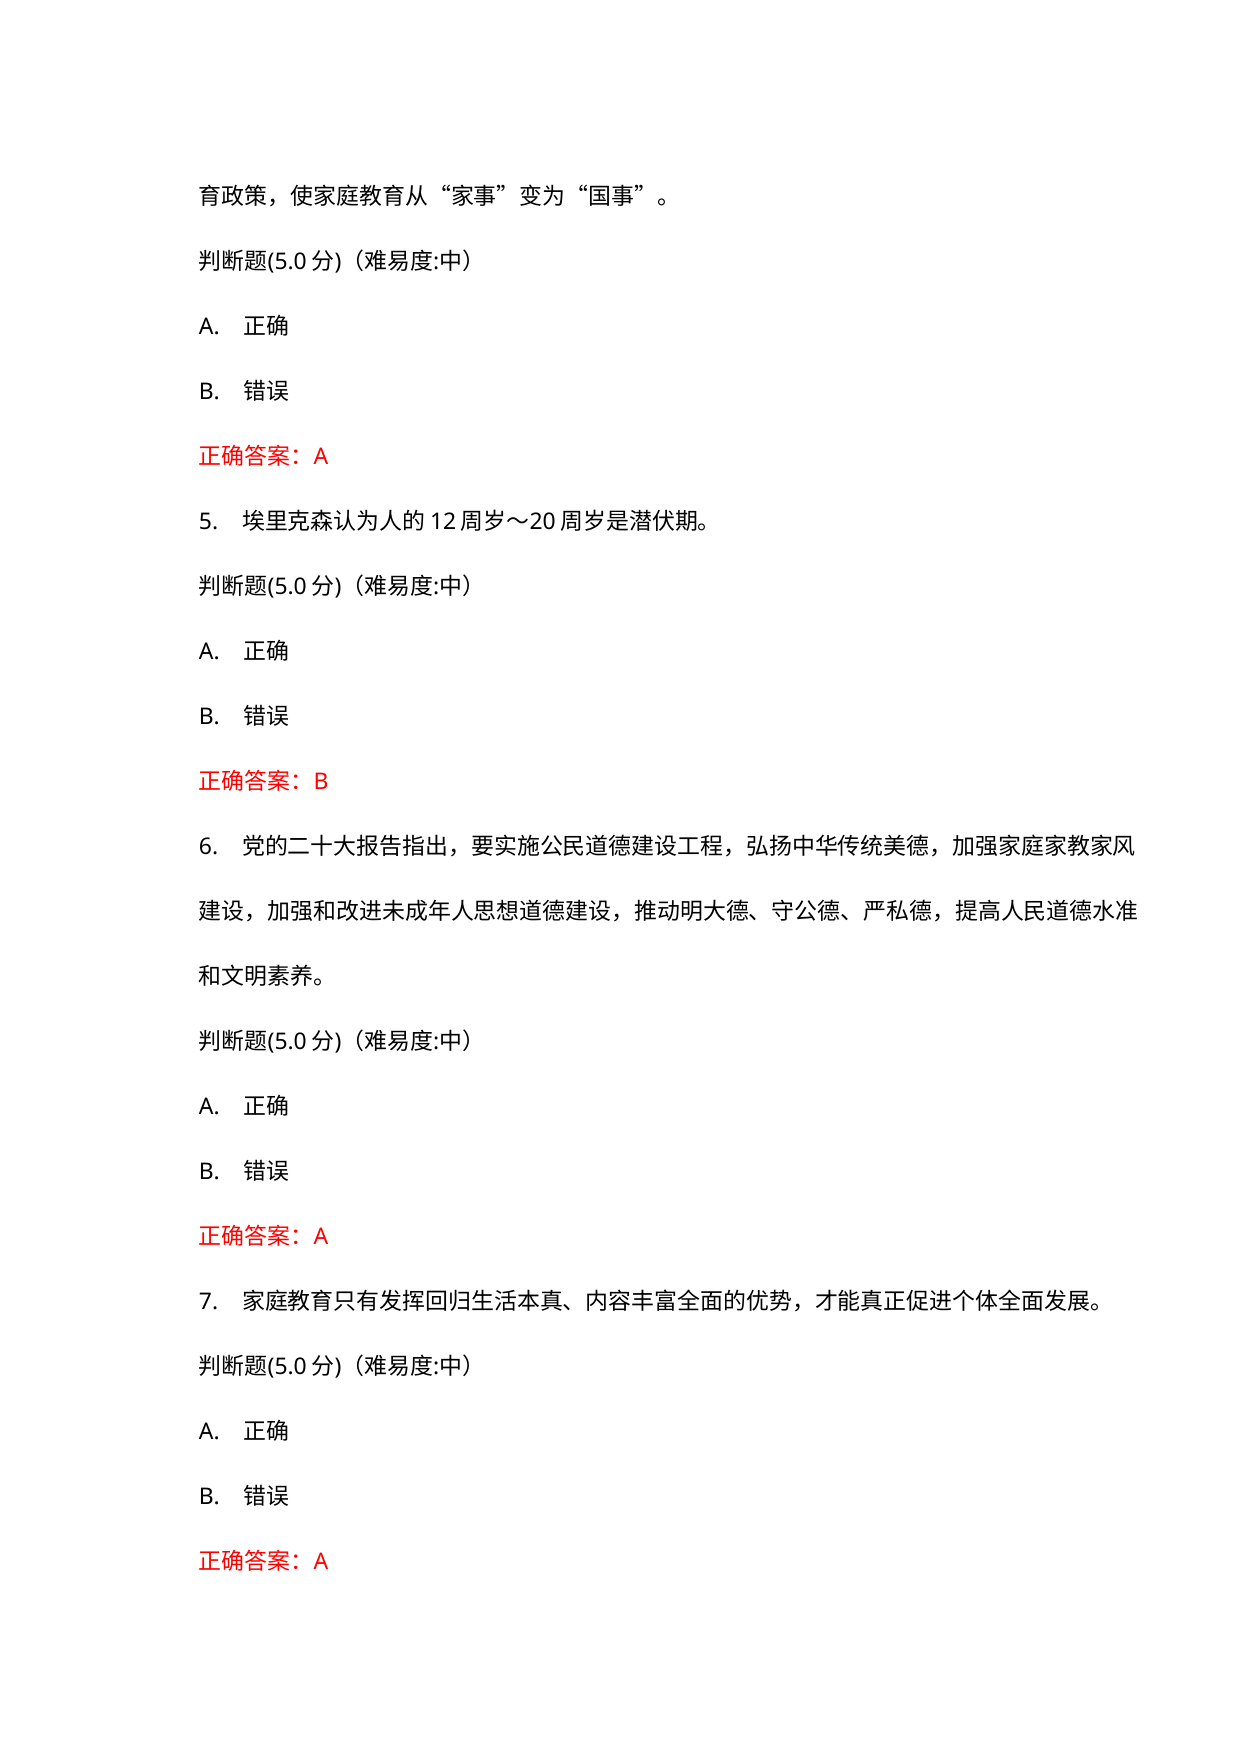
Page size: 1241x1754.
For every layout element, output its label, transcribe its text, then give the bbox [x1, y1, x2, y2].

table_cell 判断题(5.0分)（难易度:中） [188, 1007, 1160, 1072]
table_cell 正确答案：A [188, 422, 1160, 487]
table_cell 判断题(5.0分)（难易度:中） [188, 552, 1160, 617]
table_cell A. 正确 [188, 617, 1160, 682]
table_cell B. 错误 [188, 1137, 1160, 1202]
table_cell 7. 家庭教育只有发挥回归生活本真、内容丰富全面的优势，才能真正促进个体全面发展。 [188, 1267, 1160, 1332]
table_cell A. 正确 [188, 1072, 1160, 1137]
table_cell 正确答案：A [188, 1202, 1160, 1267]
table_cell 正确答案：B [188, 747, 1160, 812]
table_cell B. 错误 [188, 357, 1160, 422]
table_cell 判断题(5.0分)（难易度:中） [188, 1332, 1160, 1397]
table_cell A. 正确 [188, 292, 1160, 357]
table_cell A. 正确 [188, 1397, 1160, 1462]
table_cell 判断题(5.0分)（难易度:中） [188, 227, 1160, 292]
table_cell B. 错误 [188, 682, 1160, 747]
table_cell 6. 党的二十大报告指出，要实施公民道德建设工程，弘扬中华传统美德，加强家庭家教家风建设，加强和改进未成年人思想道德建设，推动明大德、守公德、严私德，提高人民道德水准和文明素养。 [188, 812, 1160, 1007]
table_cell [188, 162, 1160, 227]
table_cell 正确答案：A [188, 1527, 1160, 1592]
table_cell 5. 埃里克森认为人的12周岁～20周岁是潜伏期。 [188, 487, 1160, 552]
table_cell B. 错误 [188, 1462, 1160, 1527]
